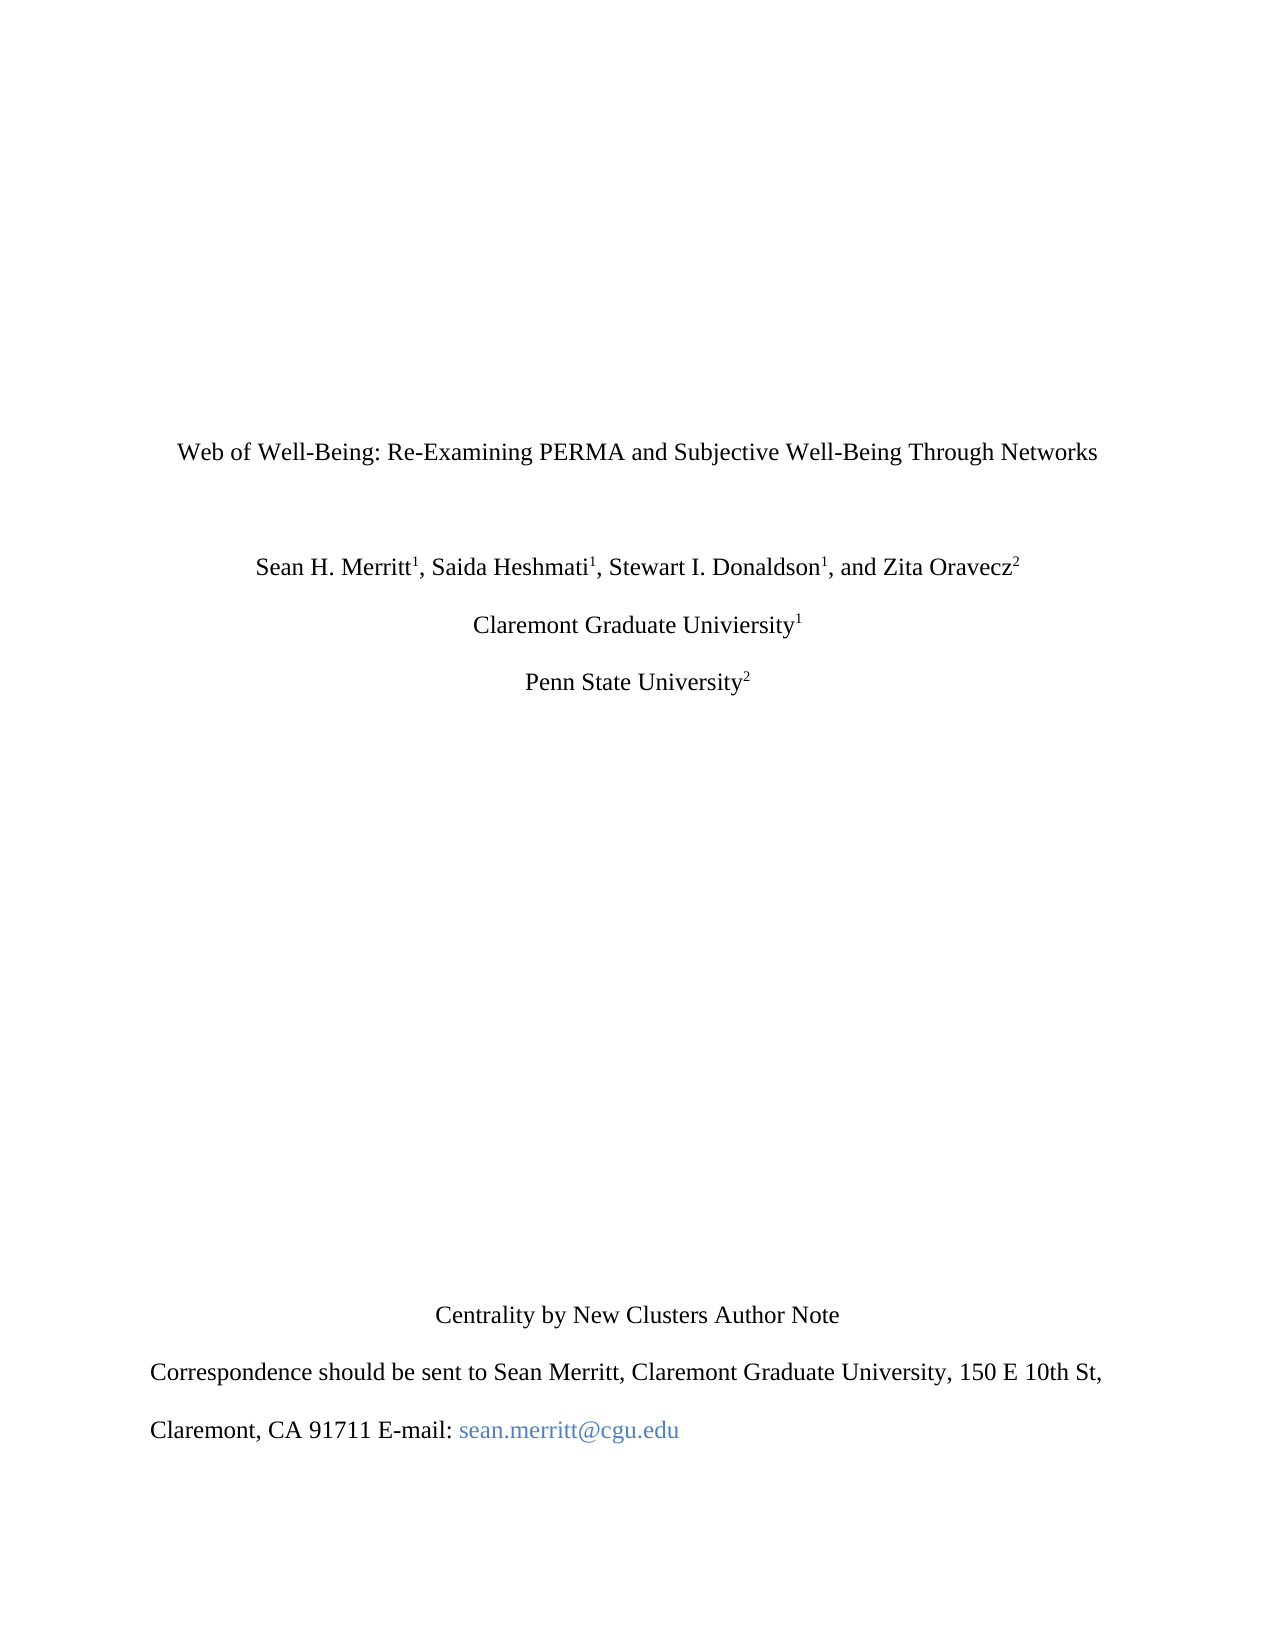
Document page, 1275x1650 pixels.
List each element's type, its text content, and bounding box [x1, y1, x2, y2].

subtitle Claremont Graduate Univiersity1 [150, 610, 1125, 639]
subtitle Web of Well-Being: Re-Examining PERMA and Subjective Well-Being Through Networks [150, 437, 1125, 466]
subtitle Sean H. Merritt1, Saida Heshmati1, Stewart I. Donaldson1, and Zita Oravecz2 [150, 552, 1125, 581]
subtitle Penn State University2 [150, 667, 1125, 696]
subtitle Centrality by New Clusters Author Note [150, 1300, 1125, 1329]
subtitle Correspondence should be sent to Sean Merritt, Claremont Graduate University, 150 E 10th St, Claremont, CA 91711 E-mail: sean.merritt@cgu.edu [150, 1357, 1125, 1444]
